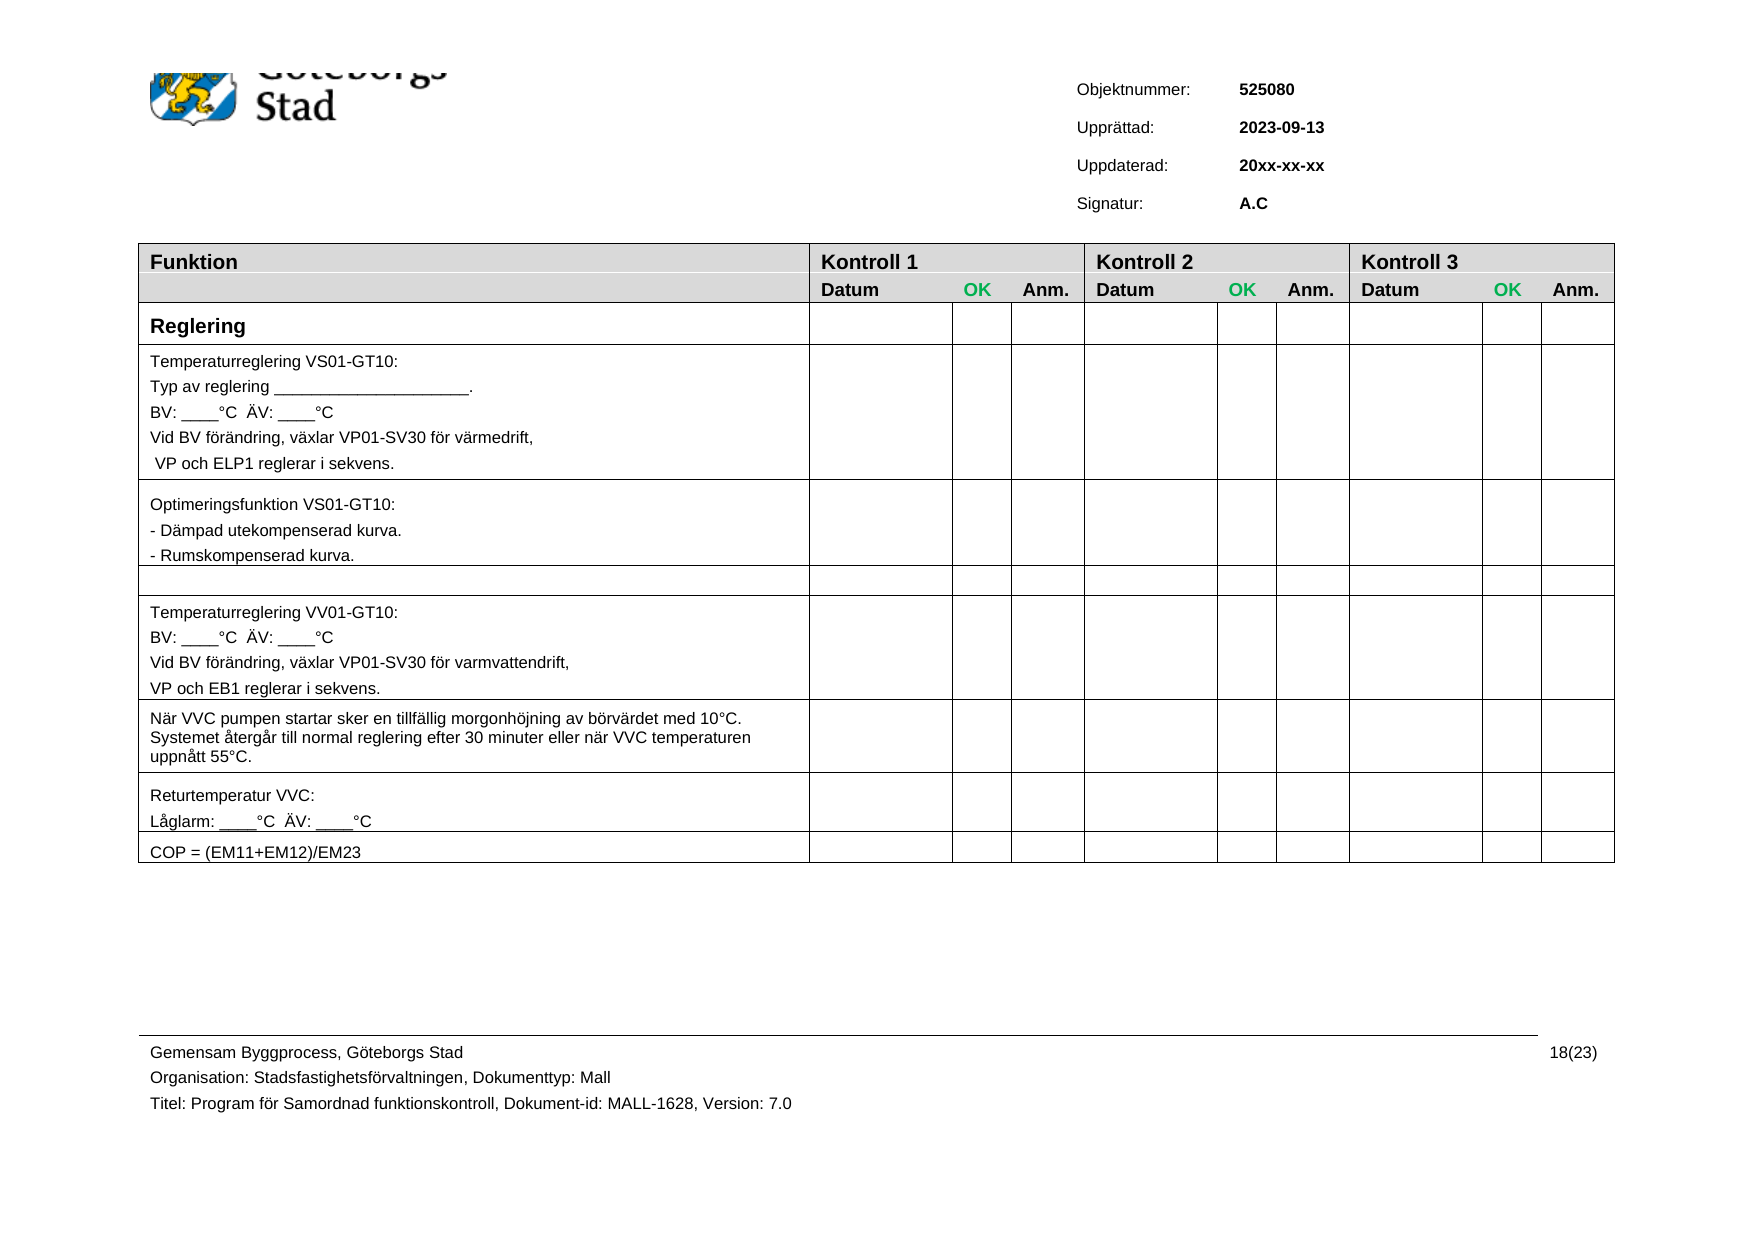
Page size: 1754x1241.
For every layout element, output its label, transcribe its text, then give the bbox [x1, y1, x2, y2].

table_cell [1350, 832, 1482, 862]
picture [150, 73, 447, 126]
table_cell [1085, 480, 1217, 565]
table_cell [953, 345, 1011, 479]
table_cell [810, 303, 952, 344]
table_header [1217, 244, 1276, 272]
table_cell [1277, 303, 1349, 344]
table_cell [1218, 345, 1276, 479]
table_cell Anm. [1276, 273, 1349, 302]
table_cell [1218, 773, 1276, 831]
table_cell [1350, 700, 1482, 772]
table_cell [1012, 303, 1084, 344]
table_cell [810, 596, 952, 699]
table_cell [953, 480, 1011, 565]
table_header Kontroll 3 [1350, 244, 1482, 272]
table_header Kontroll 1 [810, 244, 952, 272]
table_cell [1483, 700, 1541, 772]
table_cell [1277, 345, 1349, 479]
table_header [1011, 244, 1084, 272]
table_cell [1350, 773, 1482, 831]
table_cell [1012, 480, 1084, 565]
table_cell Datum [810, 273, 952, 302]
table_cell [1085, 345, 1217, 479]
table_cell [1277, 773, 1349, 831]
table_cell [810, 773, 952, 831]
table_cell [953, 700, 1011, 772]
table_cell [1277, 596, 1349, 699]
table_cell [810, 480, 952, 565]
table_cell [1012, 566, 1084, 595]
table_cell [810, 345, 952, 479]
table_cell [1542, 773, 1614, 831]
table_header Kontroll 2 [1085, 244, 1217, 272]
table_cell Datum [1085, 273, 1217, 302]
table_cell [1218, 566, 1276, 595]
table_cell Temperaturreglering VV01-GT10: BV: ____°C ÄV: ____°C Vid BV förändring, växlar VP01-SV30 för varmvattendrift, VP och EB1 reglerar i sekvens. [139, 596, 809, 699]
table_cell [1350, 566, 1482, 595]
table_cell [810, 700, 952, 772]
table_cell [1218, 700, 1276, 772]
table_cell [1012, 345, 1084, 479]
table_cell OK [1217, 273, 1276, 302]
table_cell [1350, 480, 1482, 565]
table_cell Optimeringsfunktion VS01-GT10: - Dämpad utekompenserad kurva. - Rumskompenserad kurva. [139, 480, 809, 565]
table_cell [810, 566, 952, 595]
table_cell [1350, 345, 1482, 479]
table_cell Temperaturreglering VS01-GT10: Typ av reglering _____________________. BV: ____°C ÄV: ____°C Vid BV förändring, växlar VP01-SV30 för värmedrift, VP och ELP1 reglerar i sekvens. [139, 345, 809, 479]
table_cell [1085, 303, 1217, 344]
table_cell COP = (EM11+EM12)/EM23 [139, 832, 809, 862]
table_cell [1483, 832, 1541, 862]
table_cell Reglering [139, 303, 809, 344]
table_cell [1277, 700, 1349, 772]
table_cell [1085, 596, 1217, 699]
table_cell [1085, 566, 1217, 595]
table_cell [1350, 596, 1482, 699]
table_cell [1277, 832, 1349, 862]
table_cell [810, 832, 952, 862]
table_cell [1483, 596, 1541, 699]
table_cell [953, 596, 1011, 699]
table_header Funktion [139, 244, 809, 272]
table_cell [1483, 303, 1541, 344]
table_cell [1277, 480, 1349, 565]
table_cell Returtemperatur VVC: Låglarm: ____°C ÄV: ____°C [139, 773, 809, 831]
table_cell [1218, 303, 1276, 344]
table_cell [1218, 596, 1276, 699]
table_cell [1085, 700, 1217, 772]
table_cell [1542, 596, 1614, 699]
table_cell [1085, 773, 1217, 831]
table_header [1482, 244, 1541, 272]
table_cell Anm. [1541, 273, 1614, 302]
table_cell [1483, 773, 1541, 831]
table_cell [953, 566, 1011, 595]
table_cell [953, 303, 1011, 344]
table_cell [1542, 832, 1614, 862]
table_cell [1085, 832, 1217, 862]
table_cell [1483, 480, 1541, 565]
table_cell [1542, 566, 1614, 595]
table_cell OK [952, 273, 1011, 302]
table_cell [1483, 566, 1541, 595]
table_header [1541, 244, 1614, 272]
table_cell [1483, 345, 1541, 479]
table_cell [1542, 345, 1614, 479]
table_cell [1012, 700, 1084, 772]
table_cell Anm. [1011, 273, 1084, 302]
table_cell [953, 832, 1011, 862]
table_cell OK [1482, 273, 1541, 302]
table_cell [1012, 832, 1084, 862]
table_header [952, 244, 1011, 272]
table_cell [1012, 773, 1084, 831]
table_cell [953, 773, 1011, 831]
table_cell [1542, 303, 1614, 344]
table_cell Datum [1350, 273, 1482, 302]
table_cell [1542, 700, 1614, 772]
table_header [1276, 244, 1349, 272]
table_cell [1542, 480, 1614, 565]
table_cell [1277, 566, 1349, 595]
table_cell [1350, 303, 1482, 344]
table_cell [1218, 480, 1276, 565]
table_cell [1218, 832, 1276, 862]
table_cell [1012, 596, 1084, 699]
table_cell [139, 566, 809, 595]
table_cell När VVC pumpen startar sker en tillfällig morgonhöjning av börvärdet med 10°C. Systemet återgår till normal reglering efter 30 minuter eller när VVC temperaturen uppnått 55°C. [139, 700, 809, 772]
table_cell [139, 273, 809, 302]
